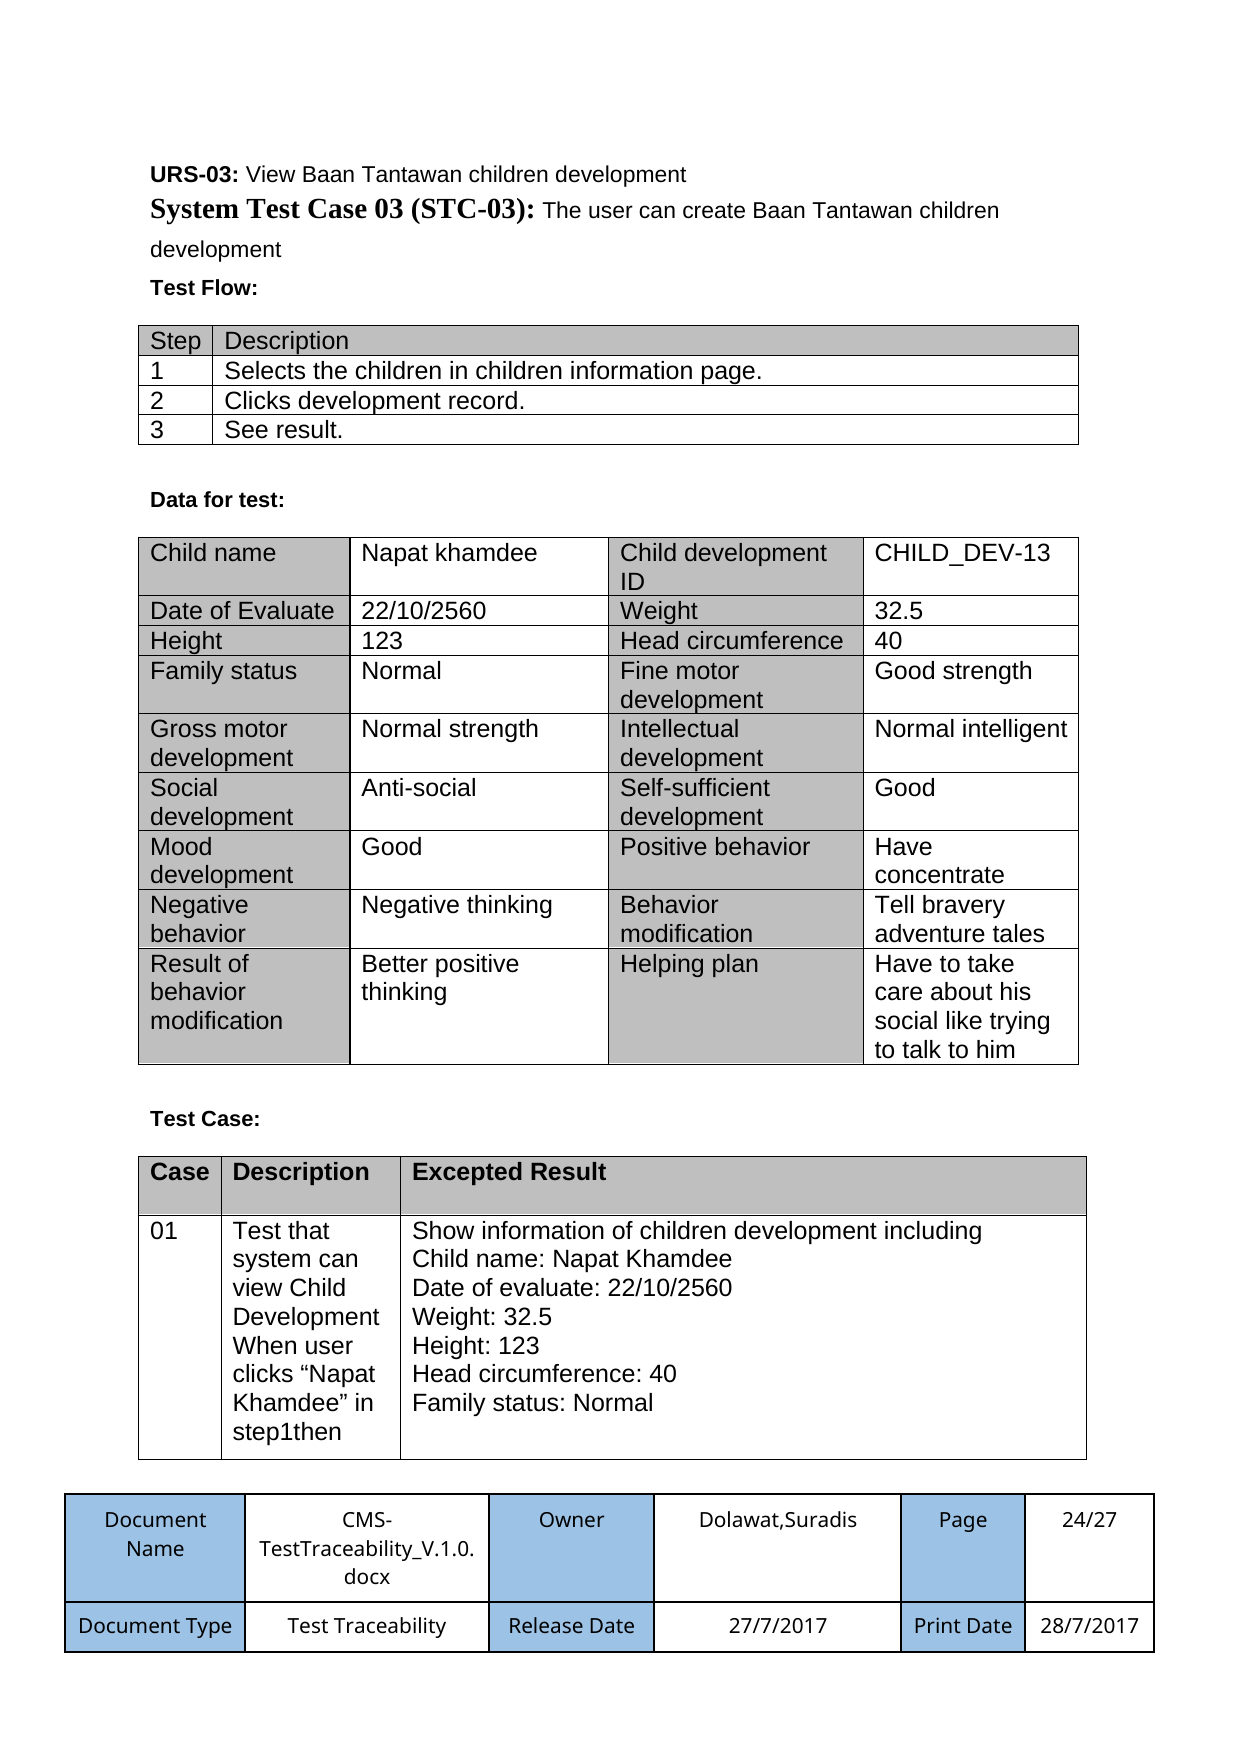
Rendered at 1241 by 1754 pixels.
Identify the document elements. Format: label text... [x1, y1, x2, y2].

table_cell Tell bravery adventure tales [864, 890, 1078, 947]
table_cell Mood development [139, 831, 349, 889]
table_cell Result of behavior modification [139, 949, 349, 1063]
table_cell Positive behavior [609, 831, 863, 889]
table_header Child name [139, 538, 349, 595]
table_cell Family status [139, 656, 349, 713]
table_cell Clicks development record. [213, 386, 1078, 414]
table_header Description [222, 1157, 400, 1214]
table_cell 40 [864, 626, 1078, 655]
table_cell 2 [139, 386, 212, 414]
table_cell Normal [351, 656, 608, 713]
table_cell Have to take care about his social like trying to talk to him [864, 949, 1078, 1063]
table_cell See result. [213, 415, 1078, 444]
table_cell 123 [351, 626, 608, 655]
table_cell Good [864, 773, 1078, 830]
table_header Child development ID [609, 538, 863, 595]
table_header CHILD_DEV-13 [864, 538, 1078, 595]
table_cell Show information of children development including Child name: Napat Khamdee Date of evaluate: 22/10/2560 Weight: 32.5 Height: 123 Head circumference: 40 Family status: Normal Fine motor development: Good strength Goss motor development: Normal strength Intellectual development: Normal Intelligent Social development: Anti-social Self-sufficient development: Good Mood development: Good Positive behavior: Have concentrate Negative behavior: Negative thinking Behavior modification: Tell bravery adventure tales Result of behavior modification: Better positive thinking Helping plan: Have to take care about his social like trying to talk to him [401, 1216, 1086, 1458]
table_cell Better positive thinking [351, 949, 608, 1063]
table_cell Negative behavior [139, 890, 349, 947]
table_cell Intellectual development [609, 714, 863, 772]
table_cell Helping plan [609, 949, 863, 1063]
text Data for test: [150, 474, 1090, 512]
table_cell 22/10/2560 [351, 596, 608, 625]
table_cell Fine motor development [609, 656, 863, 713]
table_cell Test that system can view Child Development When user clicks “Napat Khamdee” in step1then click “CHILD_DEV-13” in step 2. [222, 1216, 400, 1458]
table_header Excepted Result [401, 1157, 1086, 1214]
text Test Case: [150, 1093, 1090, 1131]
table_cell Behavior modification [609, 890, 863, 947]
table_header Case [139, 1157, 221, 1214]
table_cell Anti-social [351, 773, 608, 830]
table_cell Good strength [864, 656, 1078, 713]
text System Test Case 03 (STC-03): The user can create Baan Tantawan children development [150, 187, 1090, 262]
table_cell Selects the children in children information page. [213, 356, 1078, 384]
table_header Napat khamdee [351, 538, 608, 595]
table_cell Height [139, 626, 349, 655]
table_cell Head circumference [609, 626, 863, 655]
table_cell Date of Evaluate [139, 596, 349, 625]
text Test Flow: [150, 262, 1090, 300]
text URS-03: View Baan Tantawan children development [150, 150, 1090, 187]
table_cell Gross motor development [139, 714, 349, 772]
table_cell Self-sufficient development [609, 773, 863, 830]
table_cell Have concentrate [864, 831, 1078, 889]
table_cell Weight [609, 596, 863, 625]
table_cell Normal intelligent [864, 714, 1078, 772]
table_cell Negative thinking [351, 890, 608, 947]
table_cell Good [351, 831, 608, 889]
table_cell 1 [139, 356, 212, 384]
table_cell Social development [139, 773, 349, 830]
table_header Description [213, 326, 1078, 355]
table_cell 3 [139, 415, 212, 444]
table_cell 32.5 [864, 596, 1078, 625]
table_header Step [139, 326, 212, 355]
table_cell Normal strength [351, 714, 608, 772]
table_cell 01 [139, 1216, 221, 1458]
